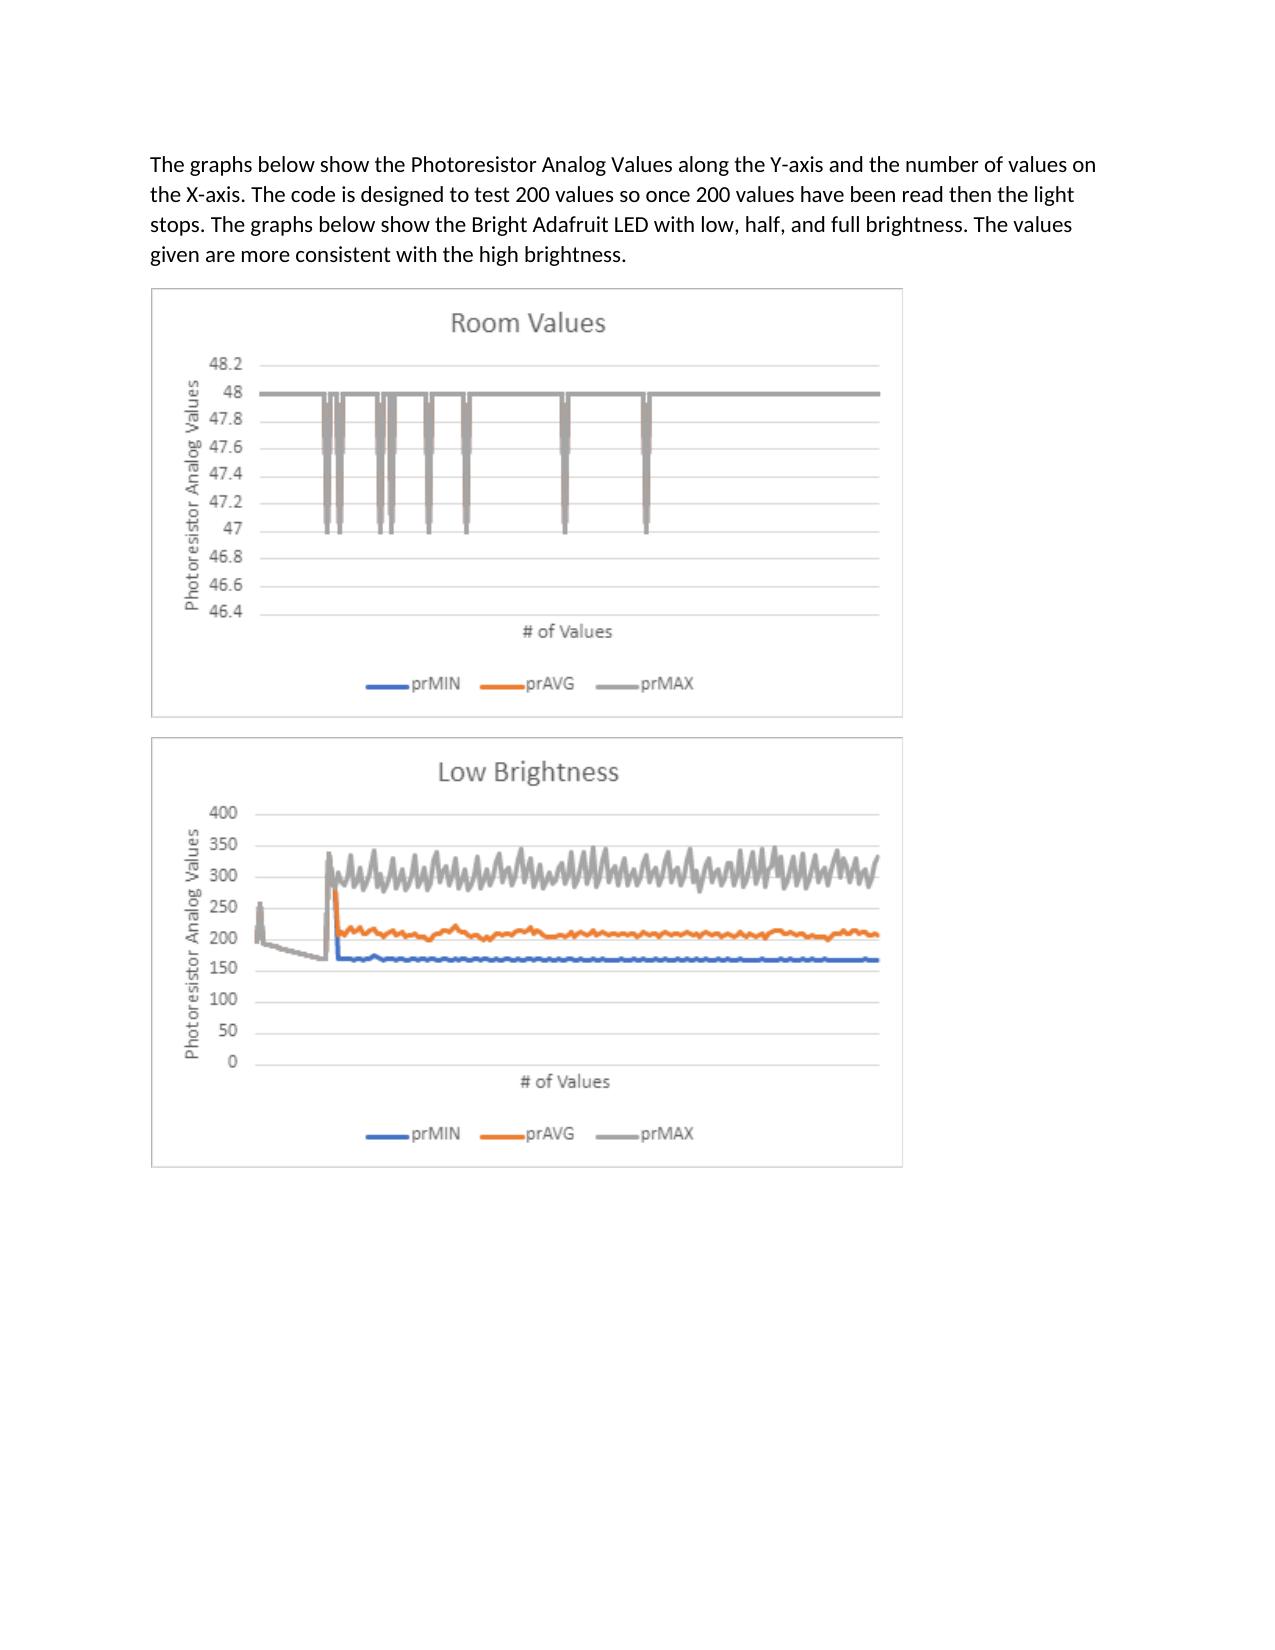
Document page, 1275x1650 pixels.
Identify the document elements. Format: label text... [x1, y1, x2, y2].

picture [150, 736, 904, 1168]
text The graphs below show the Photoresistor Analog Values along the Y-axis and the number of values on the X-axis. The code is designed to test 200 values so once 200 values have been read then the light stops. The graphs below show the Bright Adafruit LED with low, half, and full brightness. The values given are more consistent with the high brightness. [150, 150, 1125, 269]
picture [150, 287, 904, 718]
